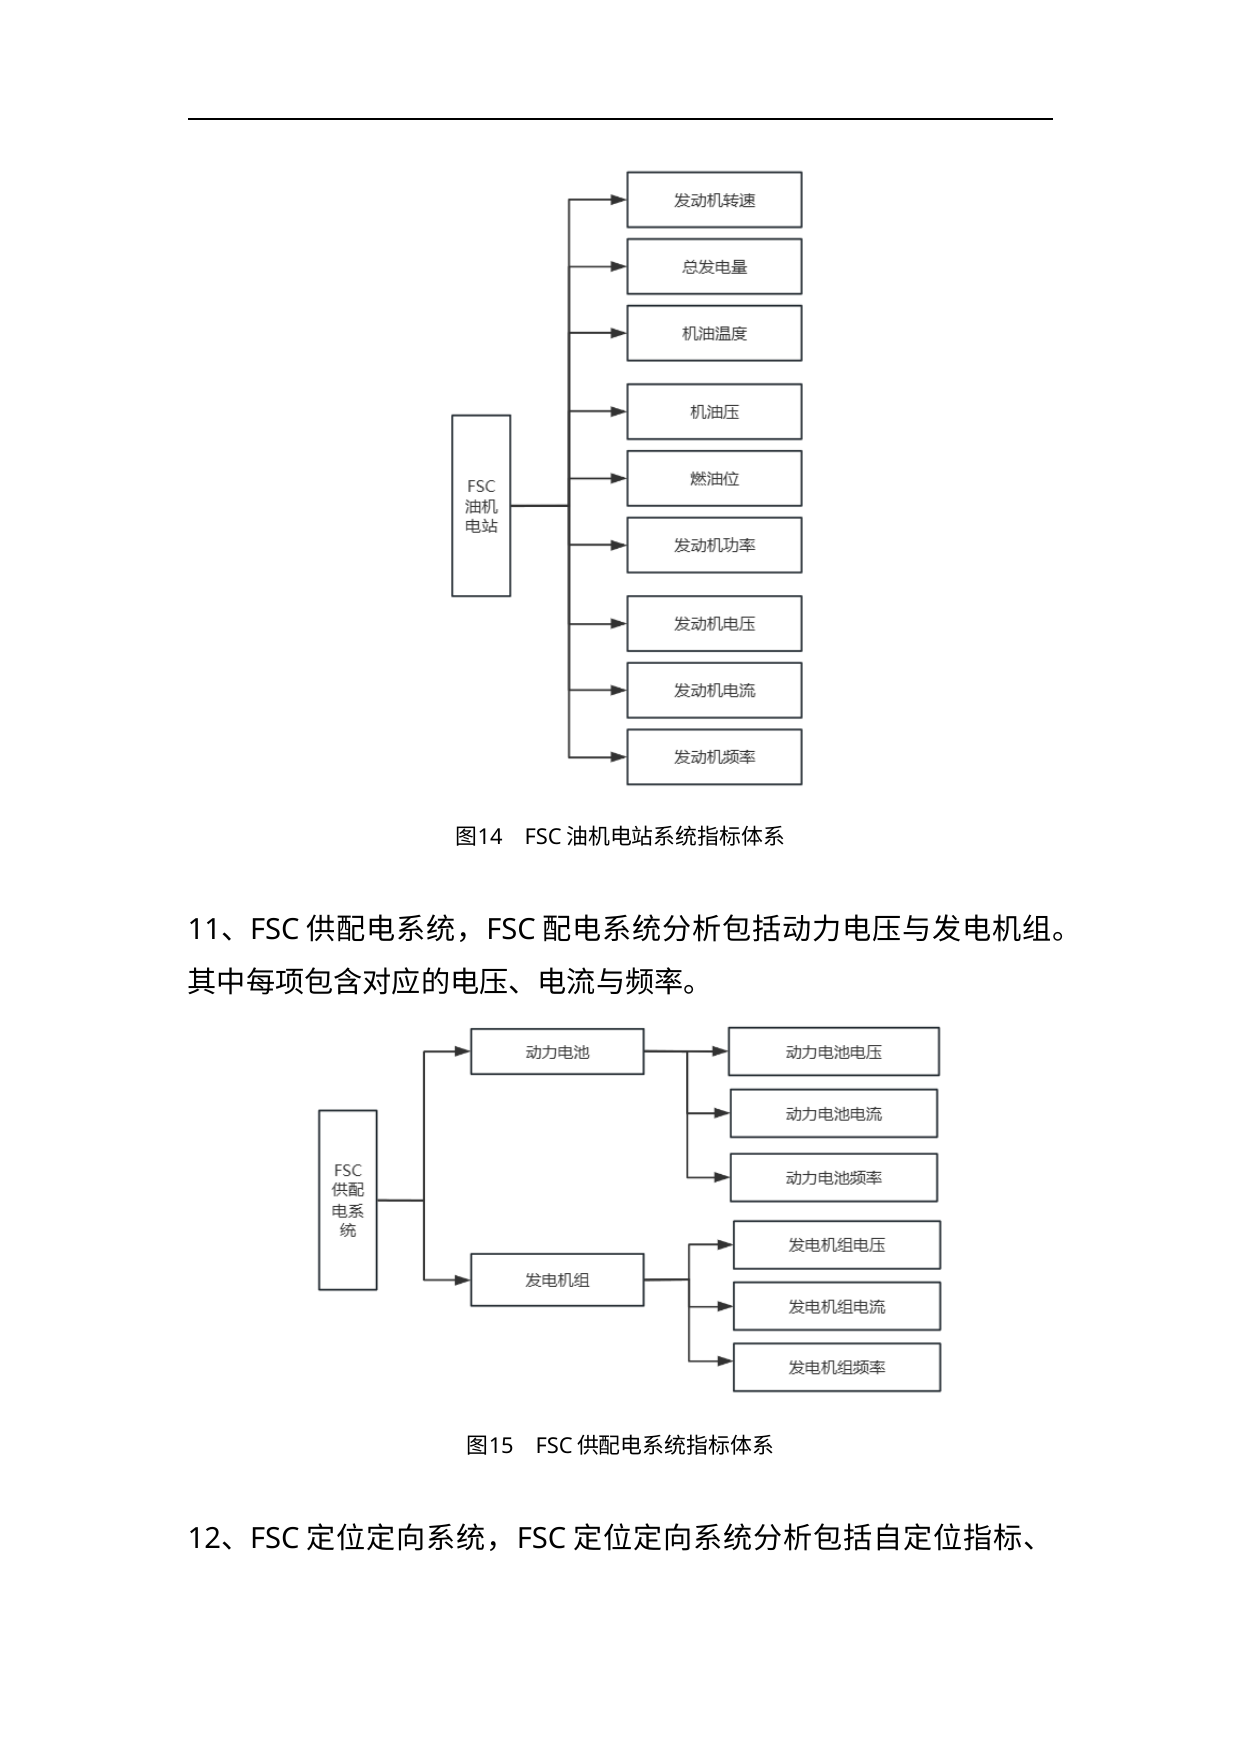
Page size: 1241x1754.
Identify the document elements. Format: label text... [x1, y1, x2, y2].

picture [262, 1011, 978, 1418]
picture [406, 162, 834, 809]
text FSC油机电站系统指标体系 [187, 819, 1053, 851]
text FSC供配电系统指标体系 [187, 1428, 1053, 1461]
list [187, 1515, 1053, 1557]
list FSC供配电系统，FSC配电系统分析包括动力电压与发电机组。其中每项包含对应的电压、电流与频率。 [187, 906, 1053, 1001]
